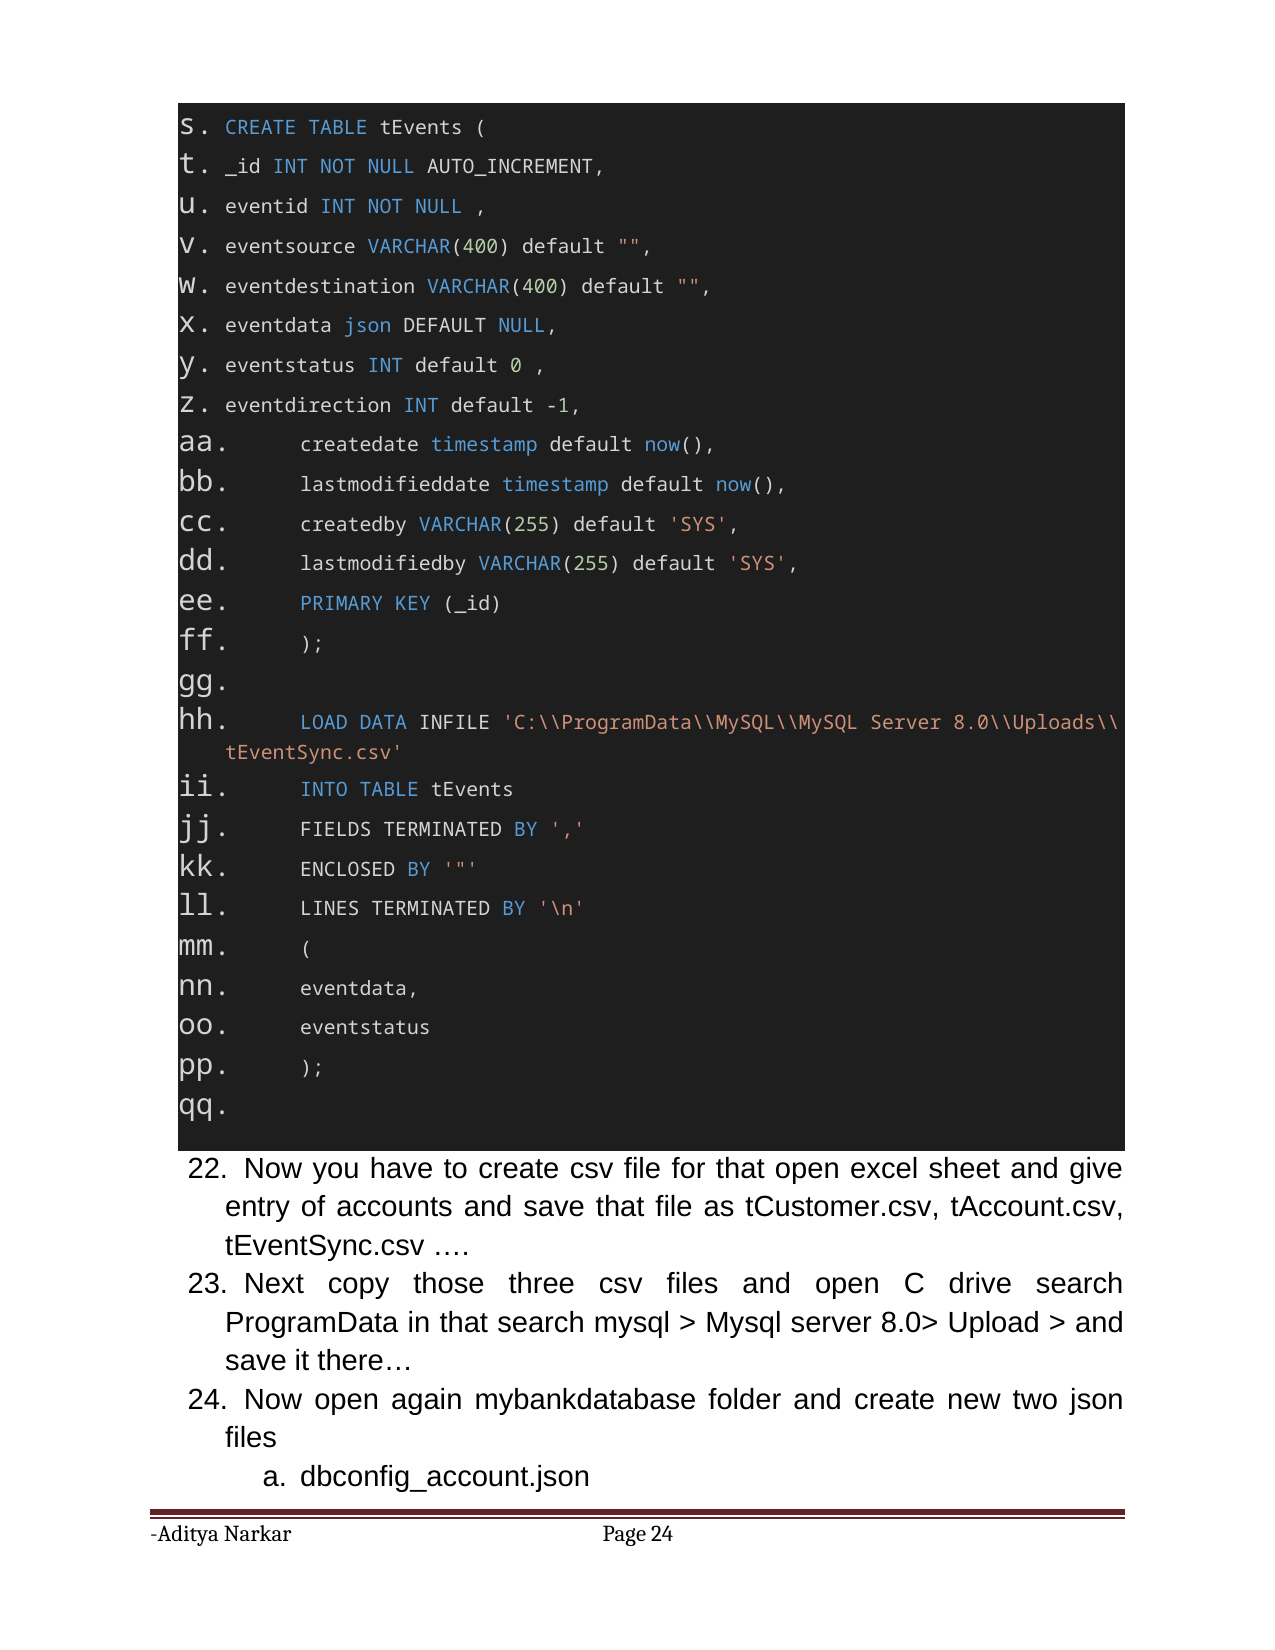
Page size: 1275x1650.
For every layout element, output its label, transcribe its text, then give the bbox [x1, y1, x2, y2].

list lastmodifiedby VARCHAR(255) default 'SYS', [178, 540, 1125, 579]
list ); [178, 1043, 1125, 1083]
list PRIMARY KEY (_id) [178, 579, 1125, 619]
list Next copy those three csv files and open C drive search ProgramData in that search mysql > Mysql server 8.0> Upload > and save it there… [187, 1266, 1125, 1377]
list createdby VARCHAR(255) default 'SYS', [178, 500, 1125, 540]
list eventdata, [178, 964, 1125, 1004]
list Now open again mybankdatabase folder and create new two json files [187, 1382, 1125, 1454]
list createdate timestamp default now(), [178, 421, 1125, 460]
list eventid INT NOT NULL , [178, 182, 1125, 222]
list eventstatus [178, 1004, 1125, 1043]
list _id INT NOT NULL AUTO_INCREMENT, [178, 143, 1125, 182]
list lastmodifieddate timestamp default now(), [178, 460, 1125, 500]
list eventdirection INT default -1, [178, 381, 1125, 421]
list CREATE TABLE tEvents ( [178, 103, 1125, 143]
list eventsource VARCHAR(400) default "", [178, 222, 1125, 262]
list dbconfig_account.json [262, 1459, 1125, 1493]
list Now you have to create csv file for that open excel sheet and give entry of accounts and save that file as tCustomer.csv, tAccount.csv, tEventSync.csv …. [187, 1151, 1125, 1261]
list INTO TABLE tEvents [178, 766, 1125, 805]
list ); [178, 619, 1125, 659]
list eventdata json DEFAULT NULL, [178, 302, 1125, 341]
list ( [178, 924, 1125, 964]
list eventstatus INT default 0 , [178, 341, 1125, 381]
list ENCLOSED BY '"' [178, 845, 1125, 884]
list eventdestination VARCHAR(400) default "", [178, 262, 1125, 302]
list LINES TERMINATED BY '\n' [178, 884, 1125, 924]
list FIELDS TERMINATED BY ',' [178, 805, 1125, 845]
list LOAD DATA INFILE 'C:\\ProgramData\\MySQL\\MySQL Server 8.0\\Uploads\\tEventSync.csv' [178, 698, 1125, 766]
